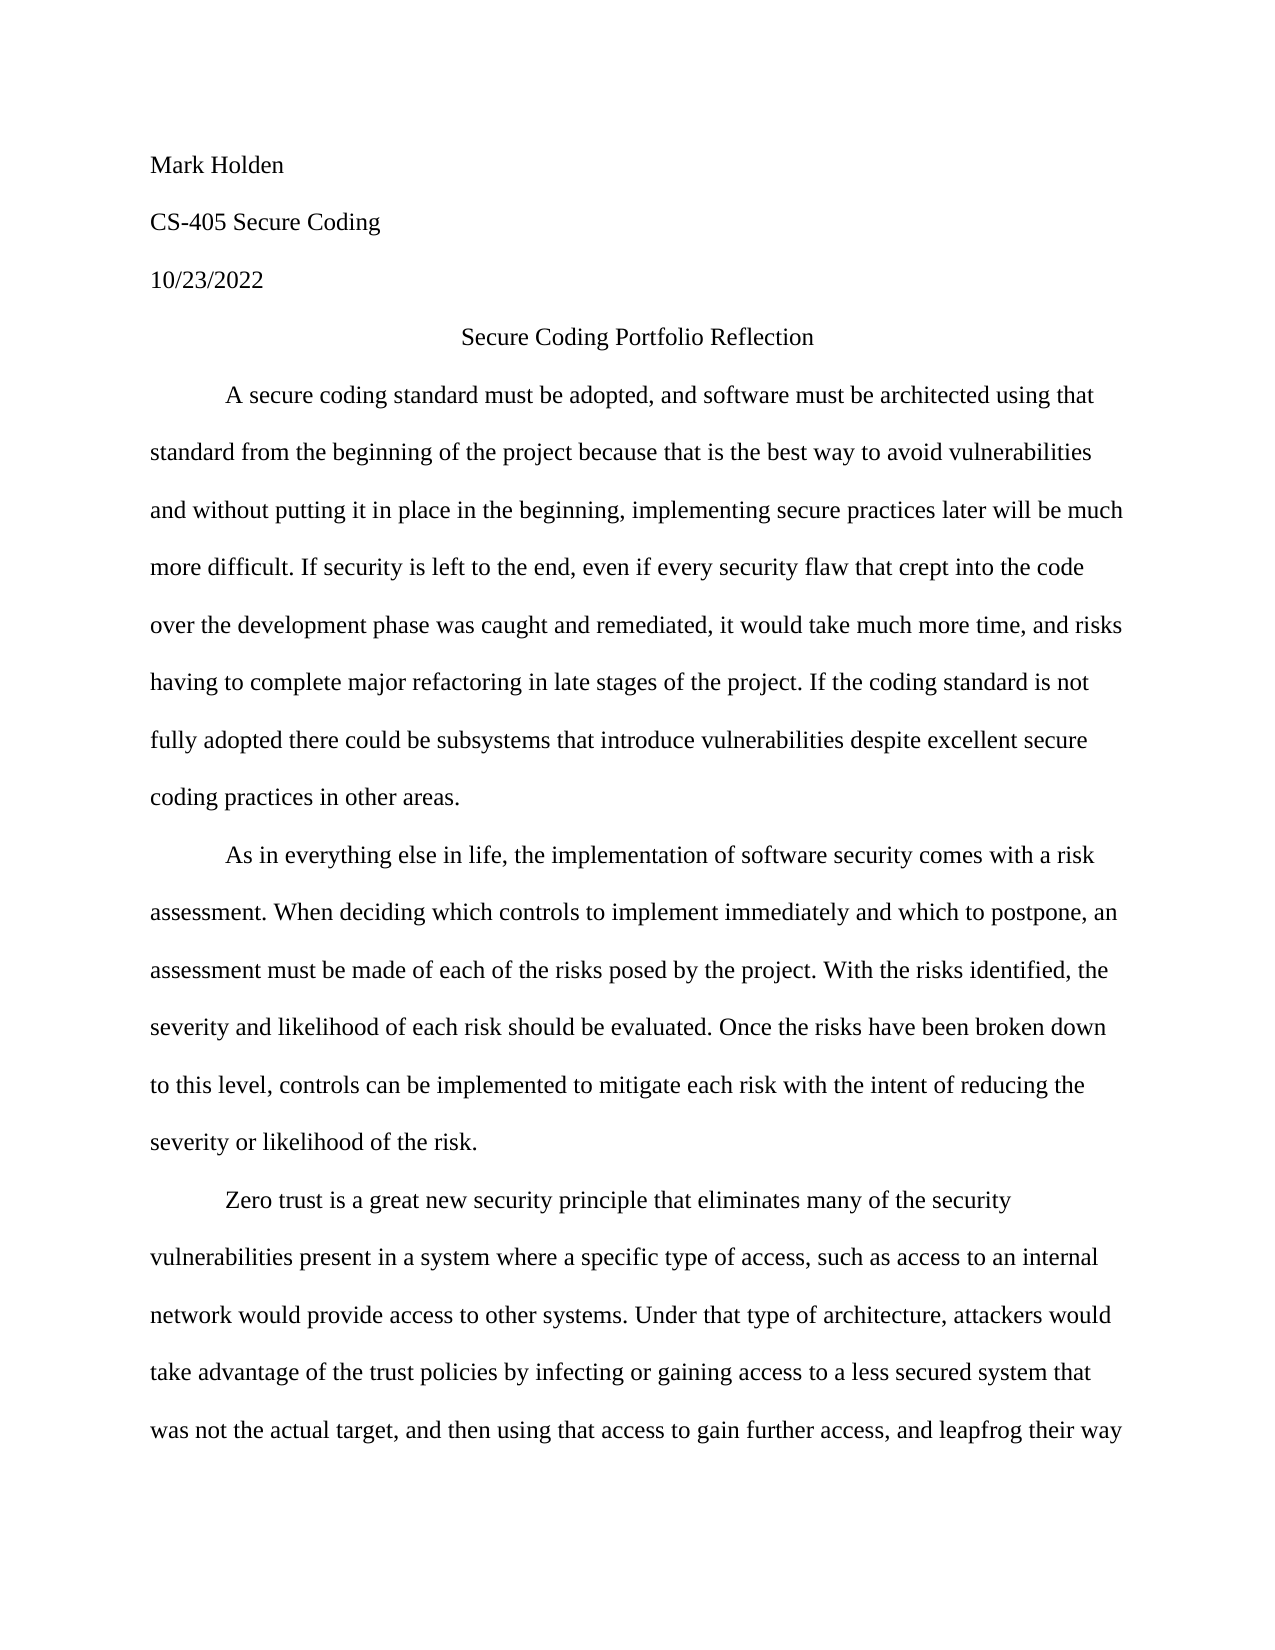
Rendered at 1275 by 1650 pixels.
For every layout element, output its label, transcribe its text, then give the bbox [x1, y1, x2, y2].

text CS-405 Secure Coding [150, 207, 1125, 236]
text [150, 1185, 1125, 1444]
text Mark Holden [150, 150, 1125, 179]
text 10/23/2022 [150, 265, 1125, 294]
text A secure coding standard must be adopted, and software must be architected using that standard from the beginning of the project because that is the best way to avoid vulnerabilities and without putting it in place in the beginning, implementing secure practices later will be much more difficult. If security is left to the end, even if every security flaw that crept into the code over the development phase was caught and remediated, it would take much more time, and risks having to complete major refactoring in late stages of the project. If the coding standard is not fully adopted there could be subsystems that introduce vulnerabilities despite excellent secure coding practices in other areas. [150, 380, 1125, 811]
text As in everything else in life, the implementation of software security comes with a risk assessment. When deciding which controls to implement immediately and which to postpone, an assessment must be made of each of the risks posed by the project. With the risks identified, the severity and likelihood of each risk should be evaluated. Once the risks have been broken down to this level, controls can be implemented to mitigate each risk with the intent of reducing the severity or likelihood of the risk. [150, 840, 1125, 1156]
text Secure Coding Portfolio Reflection [150, 322, 1125, 351]
